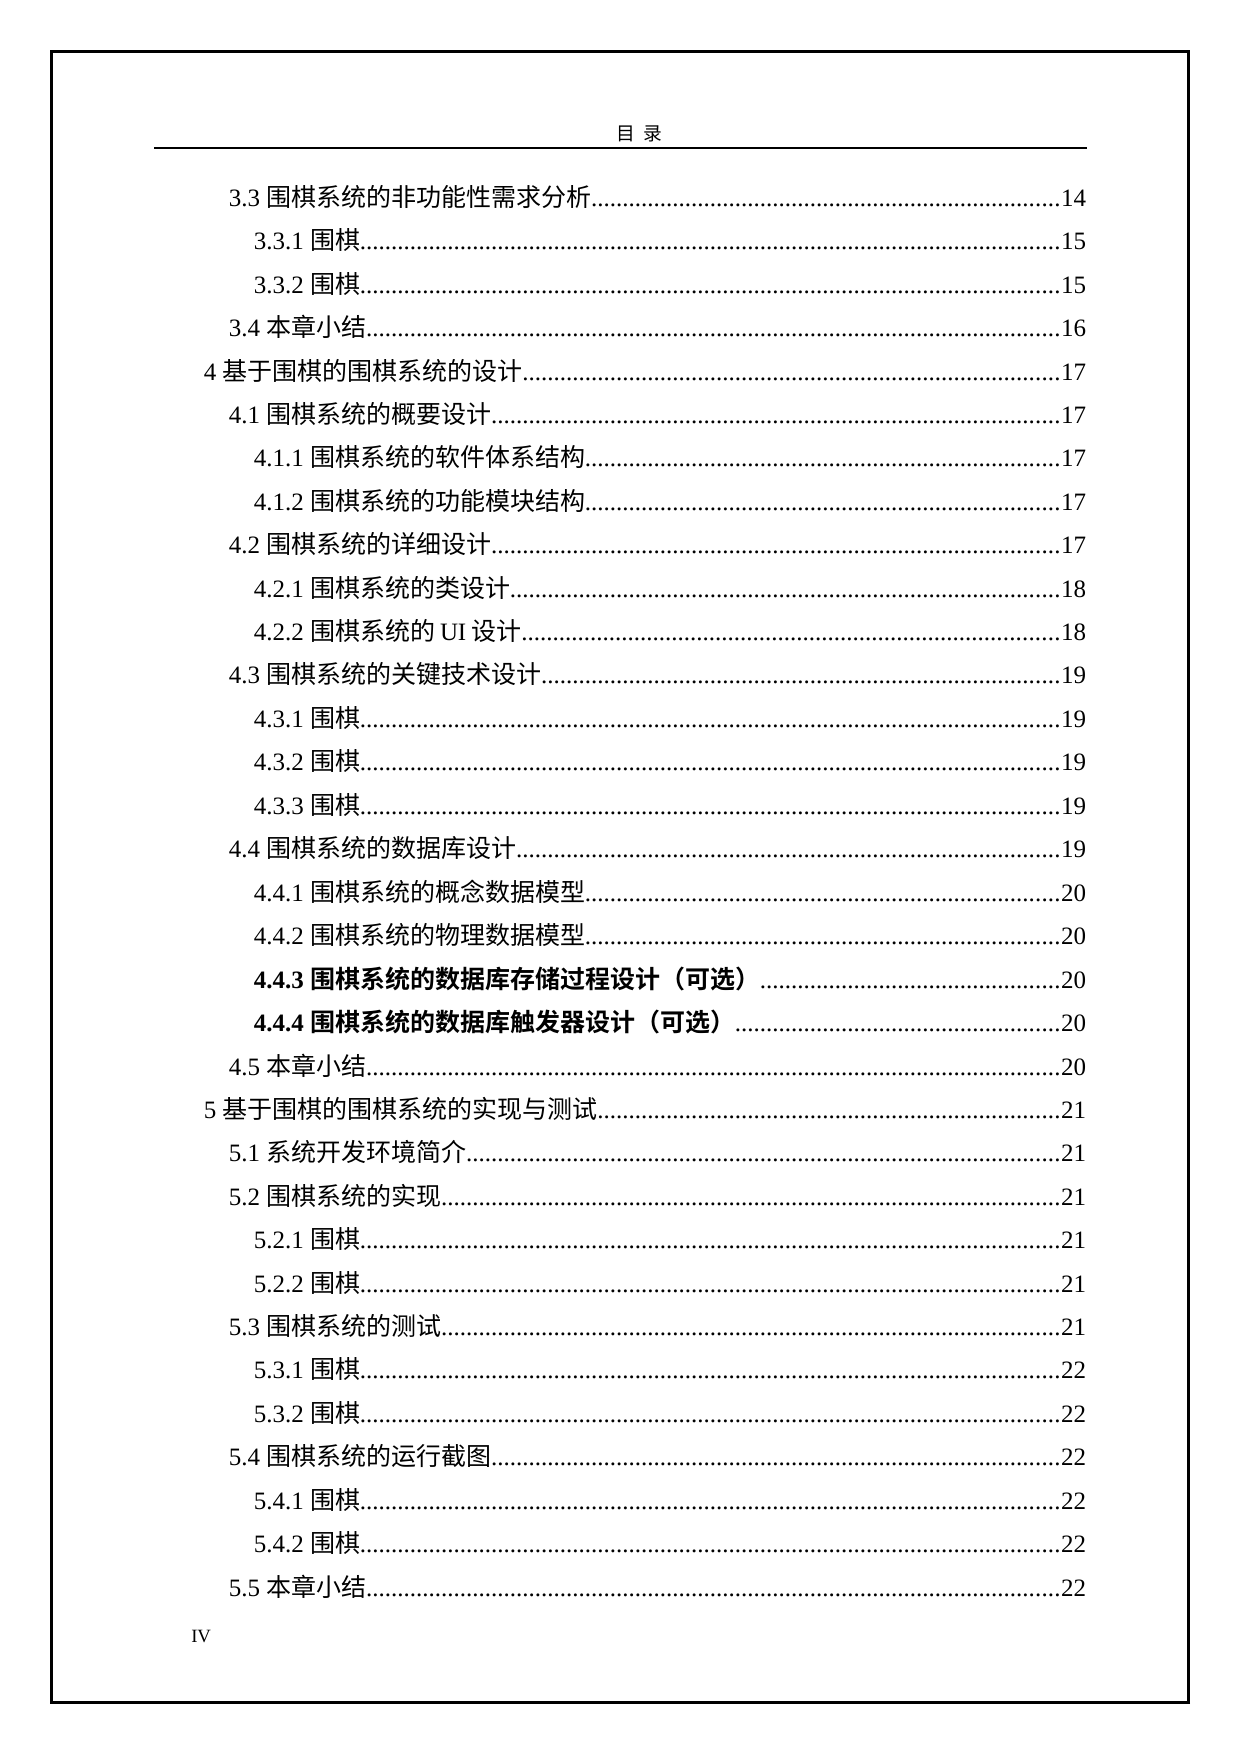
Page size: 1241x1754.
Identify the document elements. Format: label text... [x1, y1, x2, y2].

text 3.4 本章小结 16 [178, 307, 1087, 344]
text 3.3.2 围棋 15 [203, 264, 1087, 300]
text 5.4.1 围棋 22 [203, 1480, 1087, 1517]
text 5.4 围棋系统的运行截图 22 [178, 1437, 1087, 1473]
text 4.3.1 围棋 19 [203, 698, 1087, 735]
text 5.1 系统开发环境简介 21 [178, 1133, 1087, 1169]
text 4.3 围棋系统的关键技术设计 19 [178, 655, 1087, 691]
text 4.2.2 围棋系统的UI设计 18 [203, 612, 1087, 648]
text 4.2 围棋系统的详细设计 17 [178, 525, 1087, 561]
text 5.2.2 围棋 21 [203, 1263, 1087, 1299]
text 4.3.3 围棋 19 [203, 785, 1087, 822]
text 4.4.1 围棋系统的概念数据模型 20 [203, 872, 1087, 908]
text 4.1 围棋系统的概要设计 17 [178, 394, 1087, 431]
text 4 基于围棋的围棋系统的设计 17 [153, 351, 1087, 387]
text 4.2.1 围棋系统的类设计 18 [203, 568, 1087, 604]
text 4.4.4 围棋系统的数据库触发器设计（可选） 20 [203, 1002, 1087, 1039]
text 4.1.1 围棋系统的软件体系结构 17 [203, 438, 1087, 474]
text 5.2 围棋系统的实现 21 [178, 1176, 1087, 1212]
text 3.3.1 围棋 15 [203, 221, 1087, 257]
text 4.4.2 围棋系统的物理数据模型 20 [203, 916, 1087, 952]
text 4.4 围棋系统的数据库设计 19 [178, 829, 1087, 865]
text 4.4.3 围棋系统的数据库存储过程设计（可选） 20 [203, 959, 1087, 995]
text 4.5 本章小结 20 [178, 1046, 1087, 1082]
text 5 基于围棋的围棋系统的实现与测试 21 [153, 1089, 1087, 1126]
text 5.5 本章小结 22 [178, 1567, 1087, 1603]
text 5.3 围棋系统的测试 21 [178, 1307, 1087, 1343]
text 3.3 围棋系统的非功能性需求分析 14 [178, 177, 1087, 213]
text 5.4.2 围棋 22 [203, 1524, 1087, 1560]
text 5.2.1 围棋 21 [203, 1220, 1087, 1256]
text 4.1.2 围棋系统的功能模块结构 17 [203, 481, 1087, 517]
text 5.3.1 围棋 22 [203, 1350, 1087, 1386]
text 5.3.2 围棋 22 [203, 1393, 1087, 1430]
text 4.3.2 围棋 19 [203, 742, 1087, 778]
